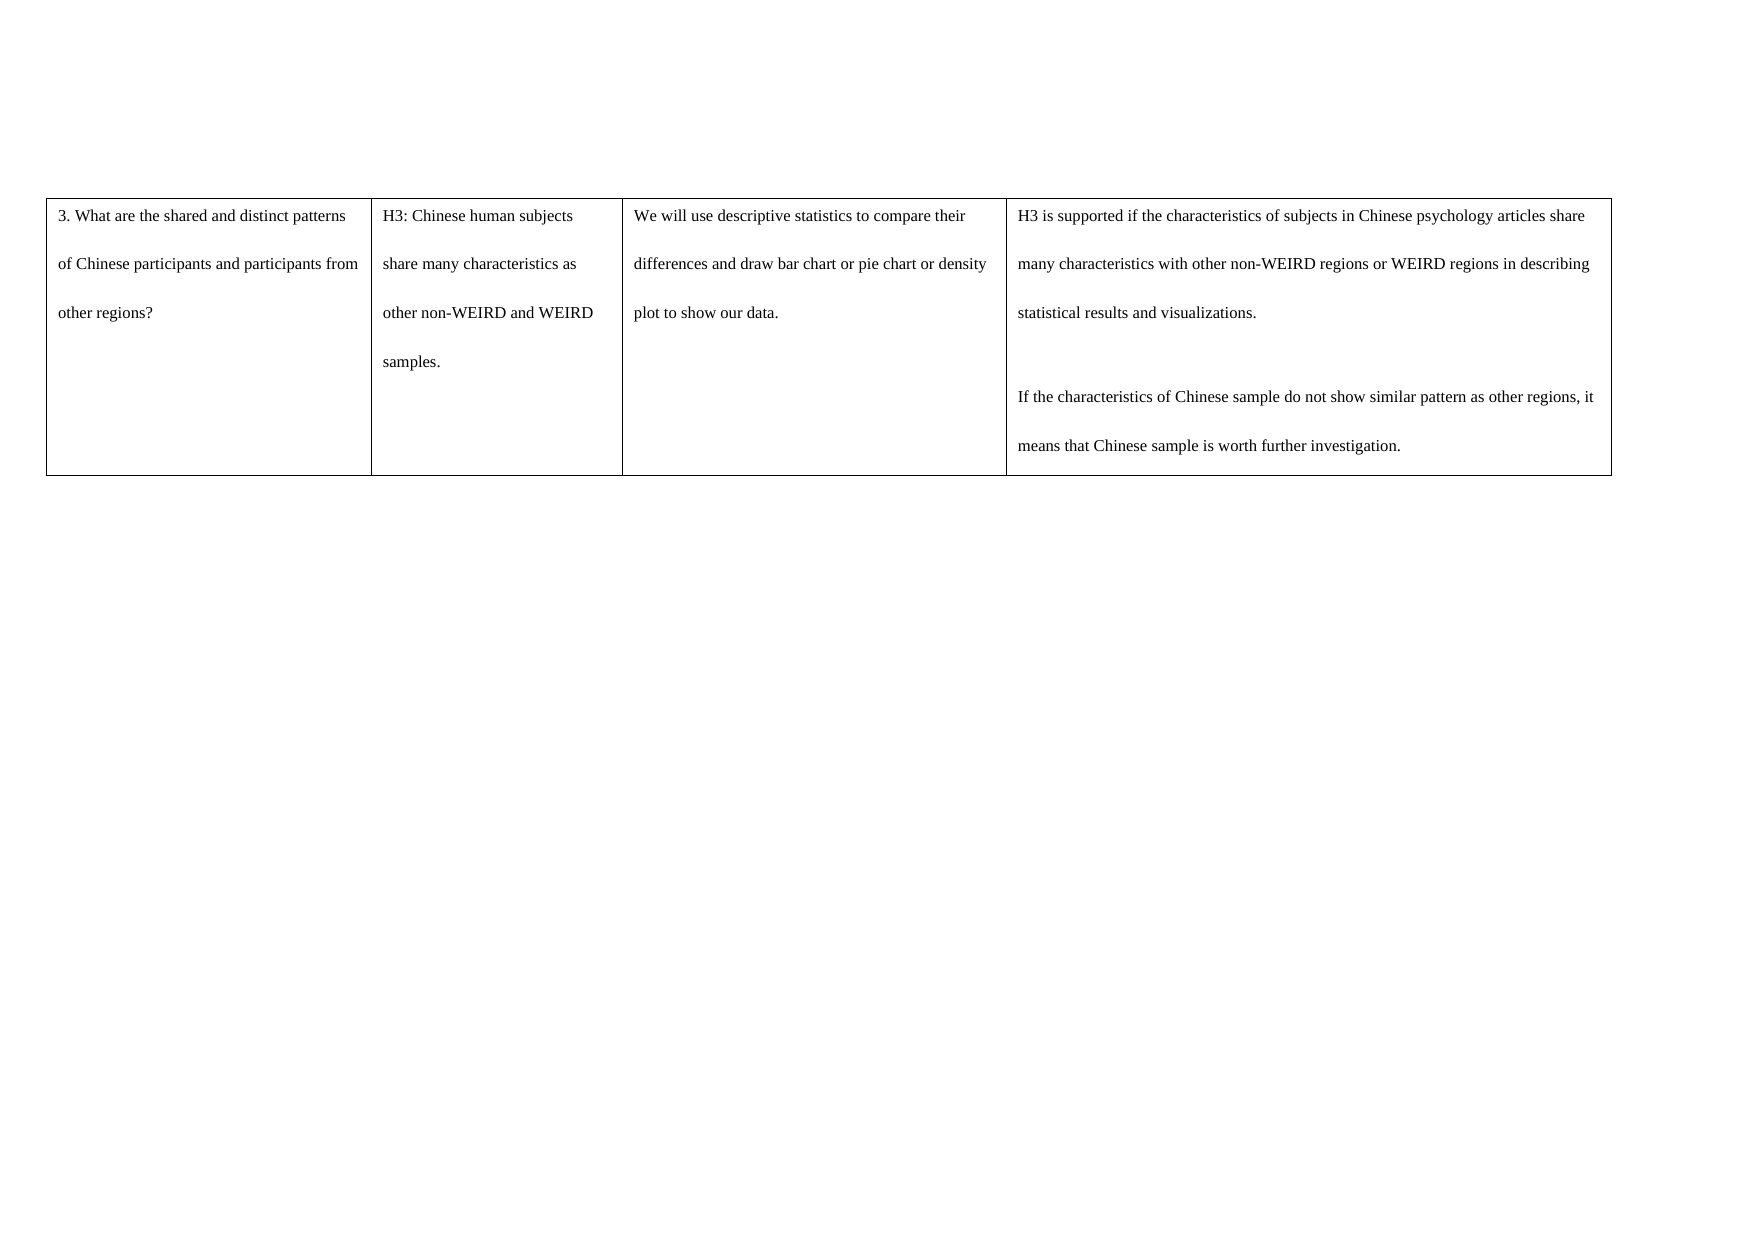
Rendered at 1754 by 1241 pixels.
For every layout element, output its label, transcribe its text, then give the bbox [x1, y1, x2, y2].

table_cell H3 is supported if the characteristics of subjects in Chinese psychology articles share many characteristics with other non-WEIRD regions or WEIRD regions in describing statistical results and visualizations. If the characteristics of Chinese sample do not show similar pattern as other regions, it means that Chinese sample is worth further investigation. [1007, 199, 1611, 475]
table_cell We will use descriptive statistics to compare their differences and draw bar chart or pie chart or density plot to show our data. [623, 199, 1006, 475]
table_cell H3: Chinese human subjects share many characteristics as other non-WEIRD and WEIRD samples. [372, 199, 622, 475]
table_cell 3. What are the shared and distinct patterns of Chinese participants and participants from other regions? [47, 199, 371, 475]
